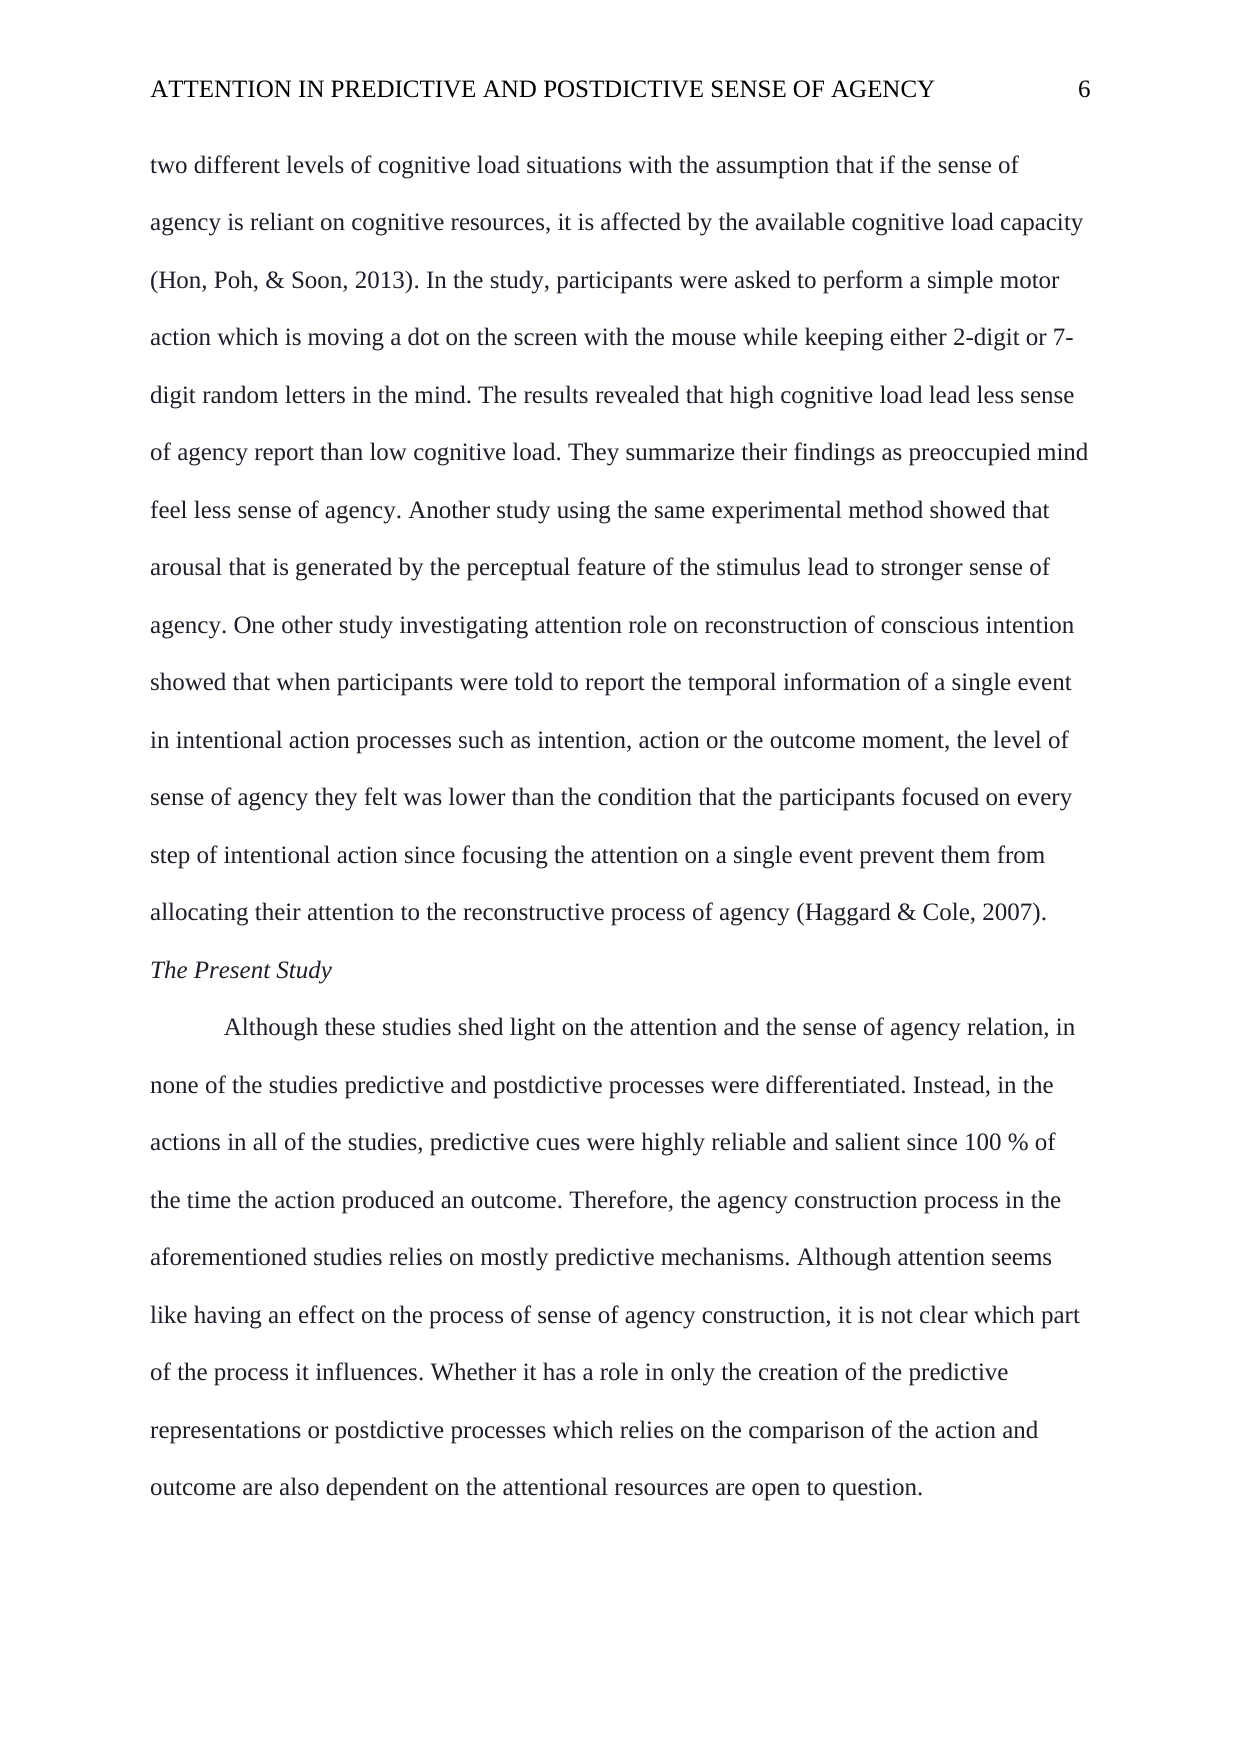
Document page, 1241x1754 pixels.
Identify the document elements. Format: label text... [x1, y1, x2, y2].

text Although these studies shed light on the attention and the sense of agency relation, in none of the studies predictive and postdictive processes were differentiated. Instead, in the actions in all of the studies, predictive cues were highly reliable and salient since 100 % of the time the action produced an outcome. Therefore, the agency construction process in the aforementioned studies relies on mostly predictive mechanisms. Although attention seems like having an effect on the process of sense of agency construction, it is not clear which part of the process it influences. Whether it has a role in only the creation of the predictive representations or postdictive processes which relies on the comparison of the action and outcome are also dependent on the attentional resources are open to question. [150, 1012, 1090, 1501]
text The Present Study [150, 955, 1090, 984]
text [150, 150, 1090, 926]
